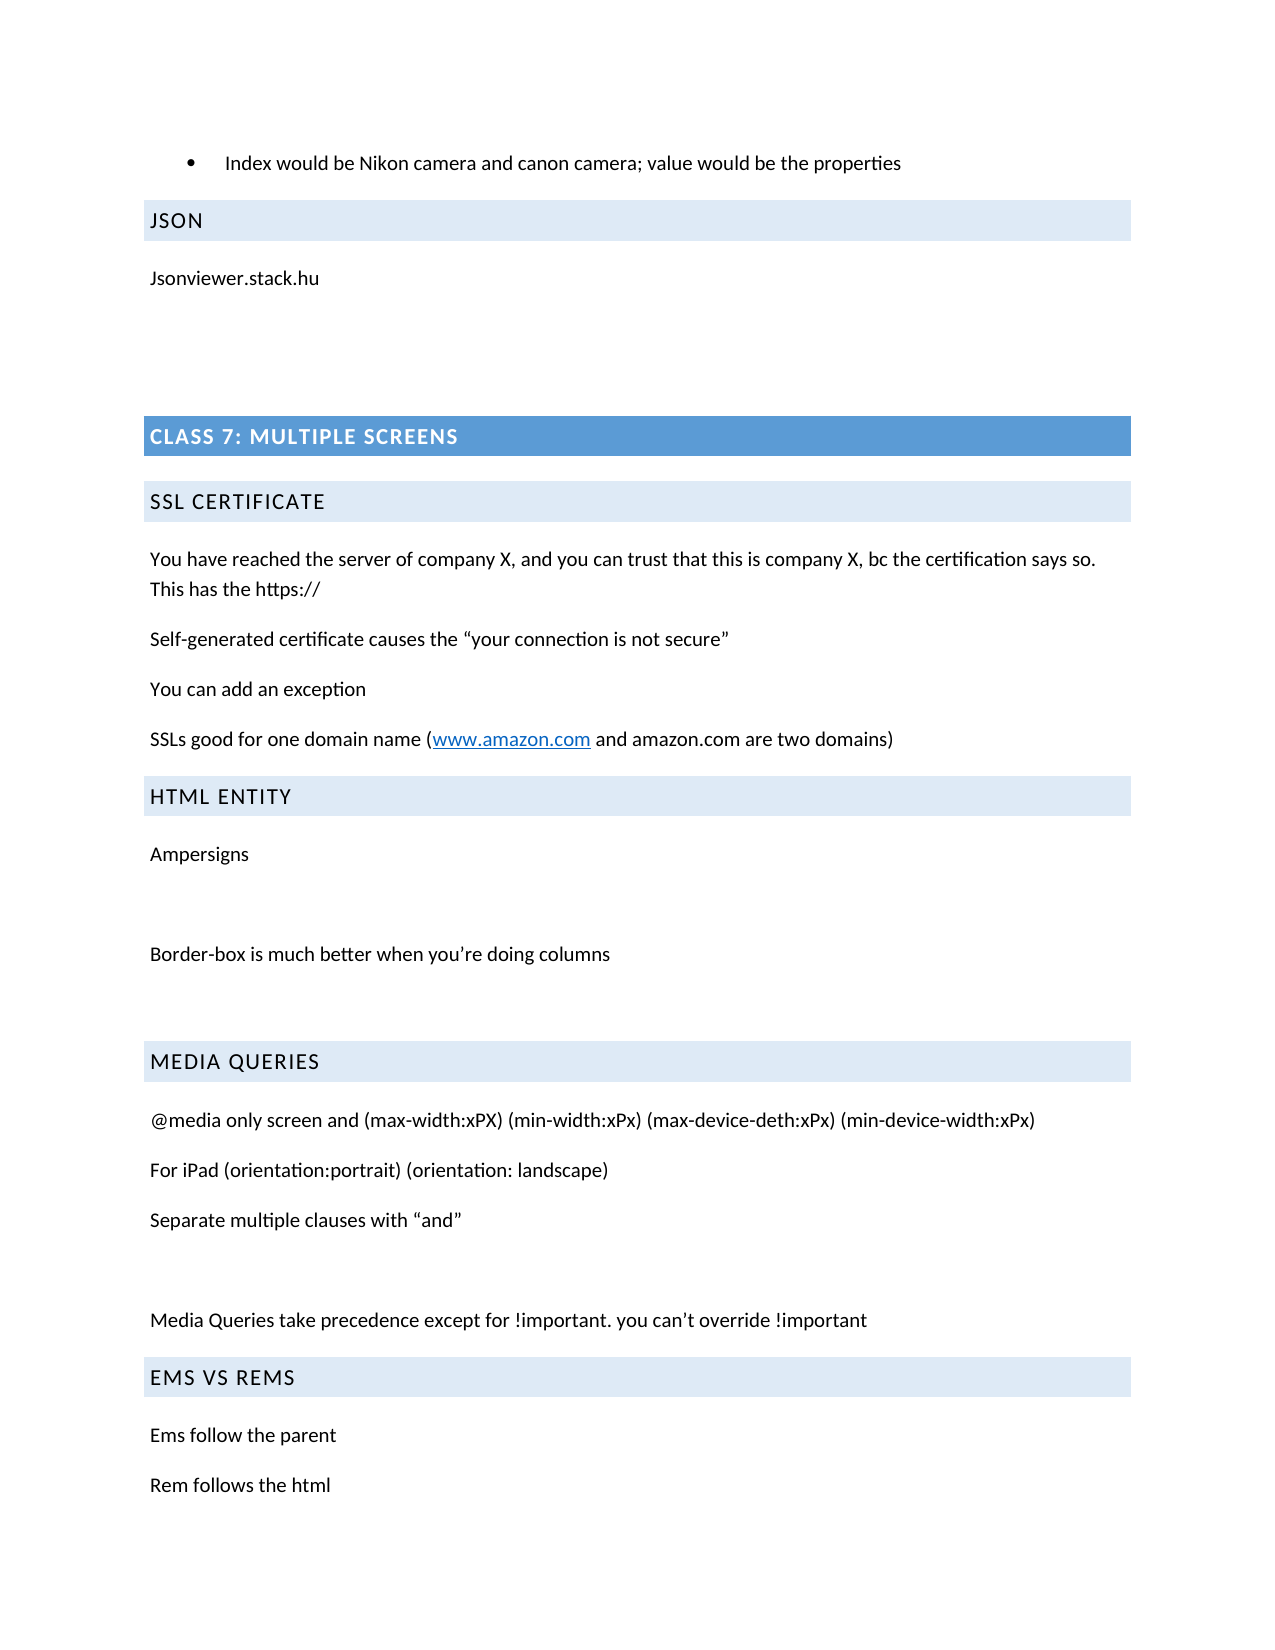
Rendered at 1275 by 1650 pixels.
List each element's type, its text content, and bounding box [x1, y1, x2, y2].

text Ems follow the parent [150, 1422, 1125, 1448]
text Border-box is much better when you’re doing columns [150, 941, 1125, 967]
subtitle Html entity [150, 782, 1125, 810]
text For iPad (orientation:portrait) (orientation: landscape) [150, 1157, 1125, 1182]
subtitle JSON [150, 206, 1125, 234]
text Rem follows the html [150, 1472, 1125, 1498]
subtitle EMS vs REMs [150, 1363, 1125, 1391]
text Self-generated certificate causes the “your connection is not secure” [150, 626, 1125, 651]
text SSLs good for one domain name (www.amazon.com and amazon.com are two domains) [150, 726, 1125, 751]
subtitle media queries [150, 1048, 1125, 1076]
subtitle Class 7: Multiple Screens [150, 422, 1125, 450]
subtitle SSL certificate [150, 487, 1125, 515]
text Media Queries take precedence except for !important. you can’t override !important [150, 1307, 1125, 1332]
text You have reached the server of company X, and you can trust that this is company X, bc the certification says so. This has the https:// [150, 547, 1125, 601]
list Index would be Nikon camera and canon camera; value would be the properties [187, 150, 1125, 175]
text You can add an exception [150, 676, 1125, 701]
text @media only screen and (max-width:xPX) (min-width:xPx) (max-device-deth:xPx) (min-device-width:xPx) [150, 1107, 1125, 1132]
text Ampersigns [150, 841, 1125, 867]
text Separate multiple clauses with “and” [150, 1207, 1125, 1232]
text Jsonviewer.stack.hu [150, 266, 1125, 291]
